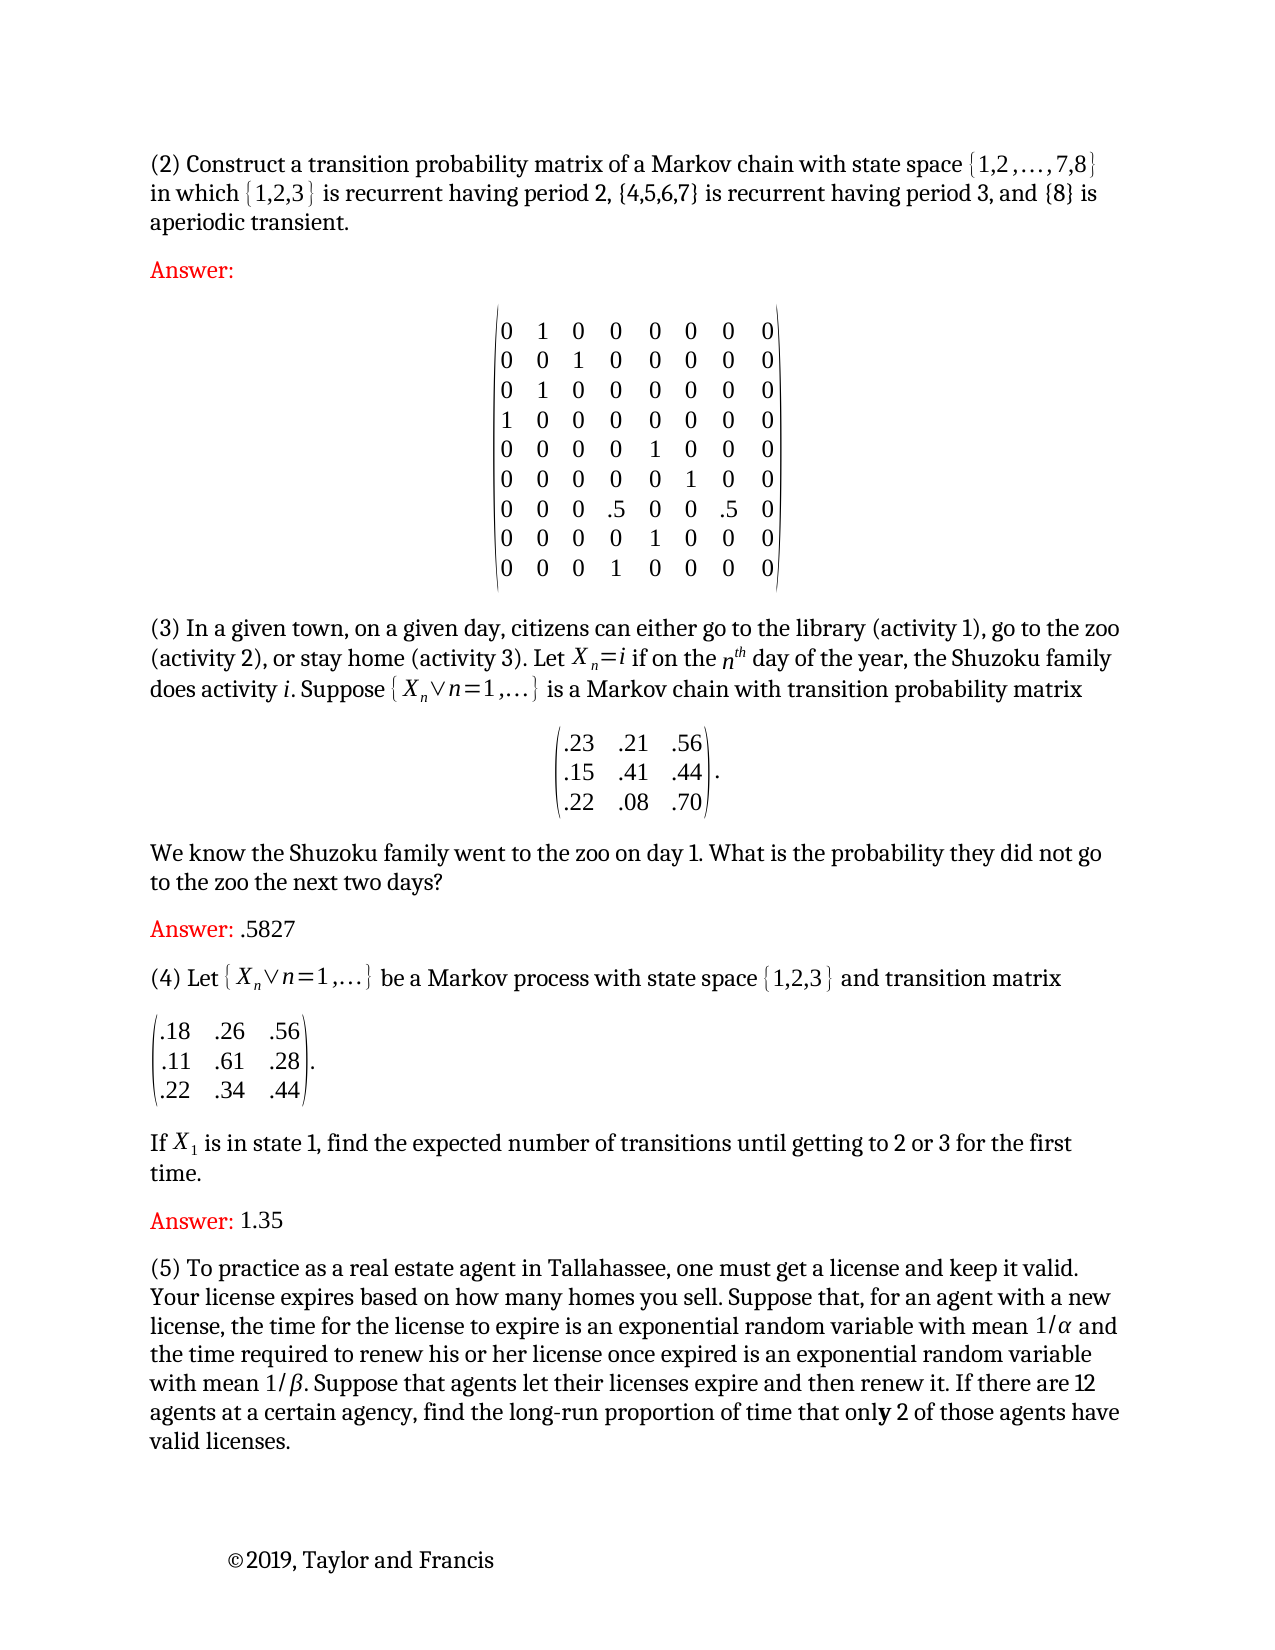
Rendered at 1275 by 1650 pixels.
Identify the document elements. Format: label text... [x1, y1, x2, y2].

text (5) To practice as a real estate agent in Tallahassee, one must get a license and keep it valid. Your license expires based on how many homes you sell. Suppose that, for an agent with a new license, the time for the license to expire is an exponential random variable with mean and the time required to renew his or her license once expired is an exponential random variable with mean . Suppose that agents let their licenses expire and then renew it. If there are 12 agents at a certain agency, find the long-run proportion of time that only 2 of those agents have valid licenses. [150, 1254, 1125, 1455]
text Answer: [150, 915, 1125, 944]
text (2) Construct a transition probability matrix of a Markov chain with state space in which is recurrent having period 2, {4,5,6,7} is recurrent having period 3, and {8} is aperiodic transient. [150, 150, 1125, 237]
text (3) In a given town, on a given day, citizens can either go to the library (activity 1), go to the zoo (activity 2), or stay home (activity 3). Let if on the day of the year, the Shuzoku family does activity . Suppose is a Markov chain with transition probability matrix [150, 614, 1125, 706]
text (4) Let be a Markov process with state space and transition matrix [150, 963, 1125, 994]
text We know the Shuzoku family went to the zoo on day 1. What is the probability they did not go to the zoo the next two days? [150, 839, 1125, 897]
text . [150, 1013, 1125, 1109]
text Answer: [150, 256, 1125, 284]
text If is in state 1, find the expected number of transitions until getting to 2 or 3 for the first time. [150, 1128, 1125, 1188]
text Answer: [150, 1207, 1125, 1235]
